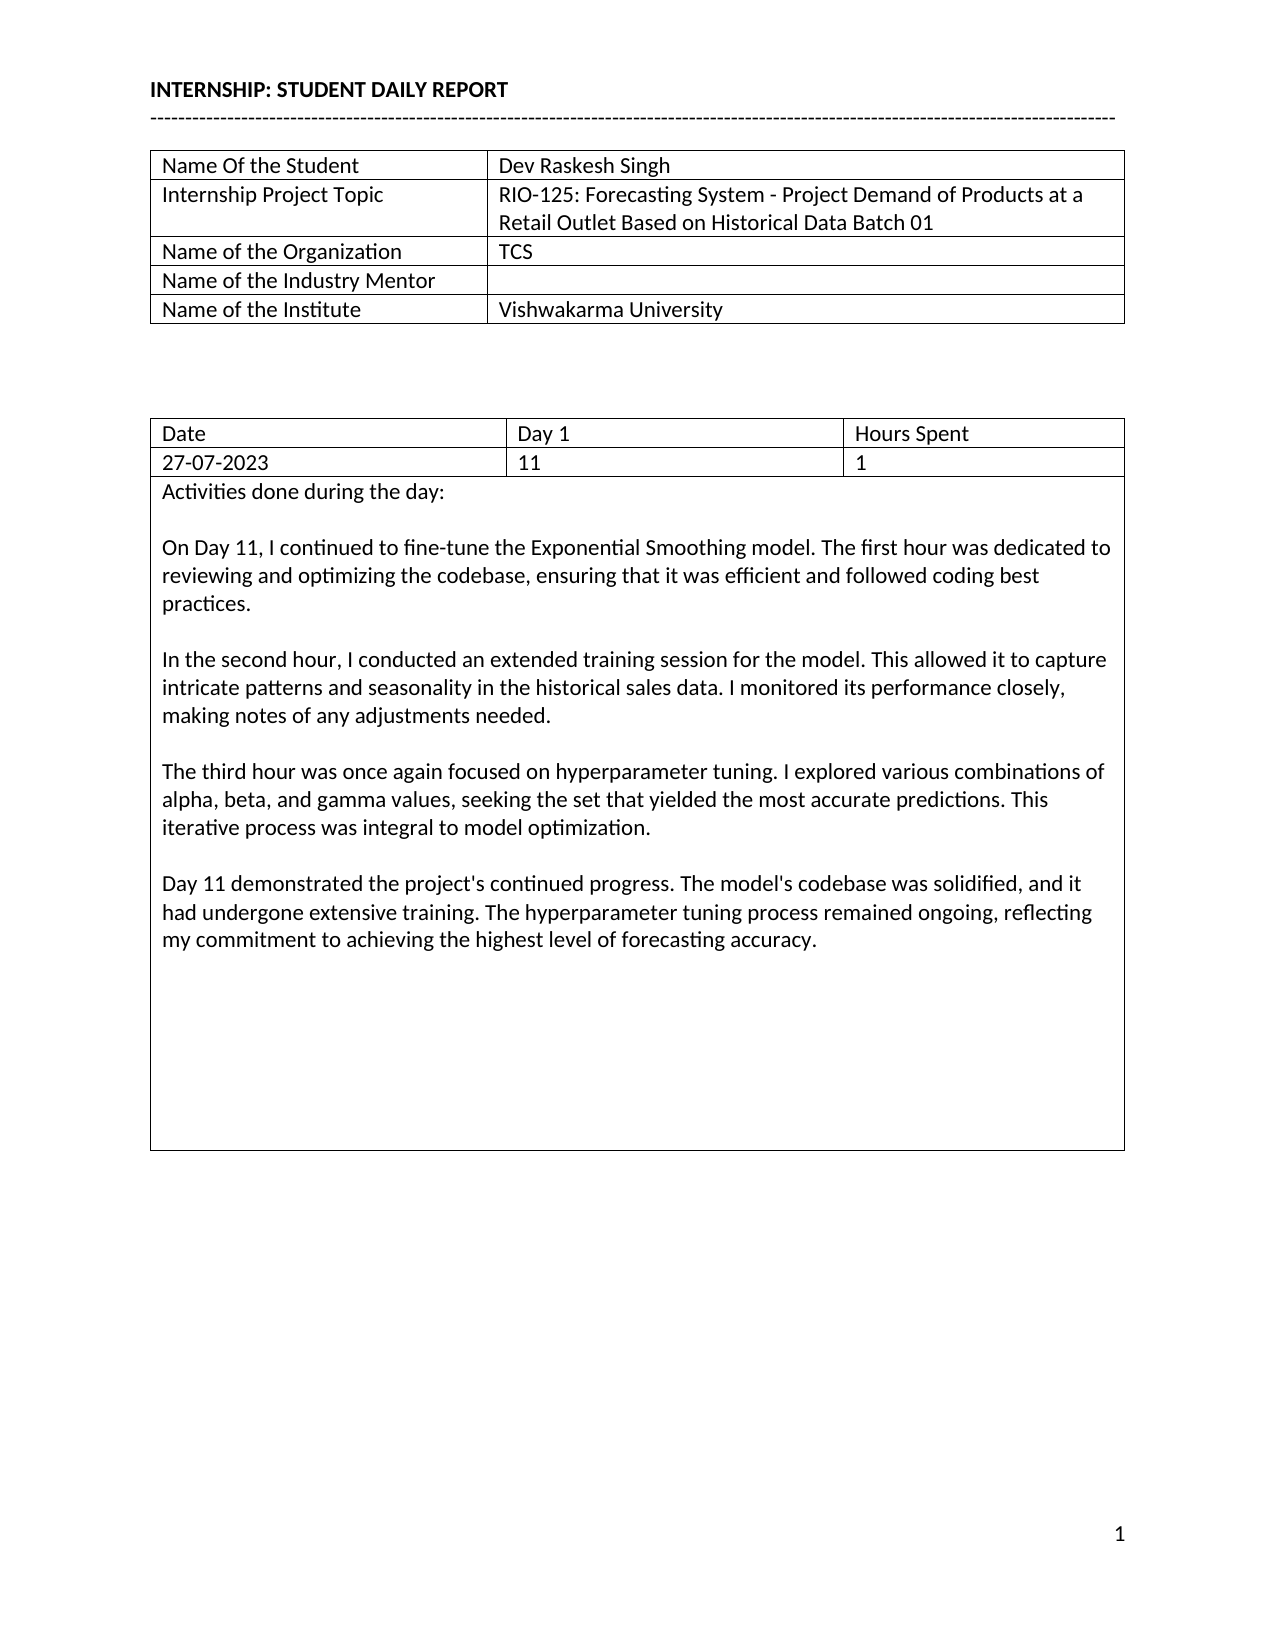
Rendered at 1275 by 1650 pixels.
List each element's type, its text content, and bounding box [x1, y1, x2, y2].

table_header Name Of the Student [151, 151, 487, 179]
table_cell TCS [488, 237, 1124, 265]
table_cell [488, 266, 1124, 294]
table_cell Internship Project Topic [151, 180, 487, 236]
table_header Hours Spent [844, 419, 1124, 447]
table_cell Name of the Institute [151, 295, 487, 323]
table_cell Name of the Industry Mentor [151, 266, 487, 294]
table_header Dev Raskesh Singh [488, 151, 1124, 179]
table_cell 1 [844, 448, 1124, 476]
table_cell Activities done during the day: On Day 11, I continued to fine-tune the Exponential Smoothing model. The first hour was dedicated to reviewing and optimizing the codebase, ensuring that it was efficient and followed coding best practices. In the second hour, I conducted an extended training session for the model. This allowed it to capture intricate patterns and seasonality in the historical sales data. I monitored its performance closely, making notes of any adjustments needed. The third hour was once again focused on hyperparameter tuning. I explored various combinations of alpha, beta, and gamma values, seeking the set that yielded the most accurate predictions. This iterative process was integral to model optimization. Day 11 demonstrated the project's continued progress. The model's codebase was solidified, and it had undergone extensive training. The hyperparameter tuning process remained ongoing, reflecting my commitment to achieving the highest level of forecasting accuracy. [151, 477, 1124, 1150]
table_header Date [151, 419, 506, 447]
table_cell RIO-125: Forecasting System - Project Demand of Products at a Retail Outlet Based on Historical Data Batch 01 [488, 180, 1124, 236]
table_cell 27-07-2023 [151, 448, 506, 476]
table_cell Name of the Organization [151, 237, 487, 265]
table_header Day 1 [507, 419, 843, 447]
table_cell 11 [507, 448, 843, 476]
table_cell Vishwakarma University [488, 295, 1124, 323]
